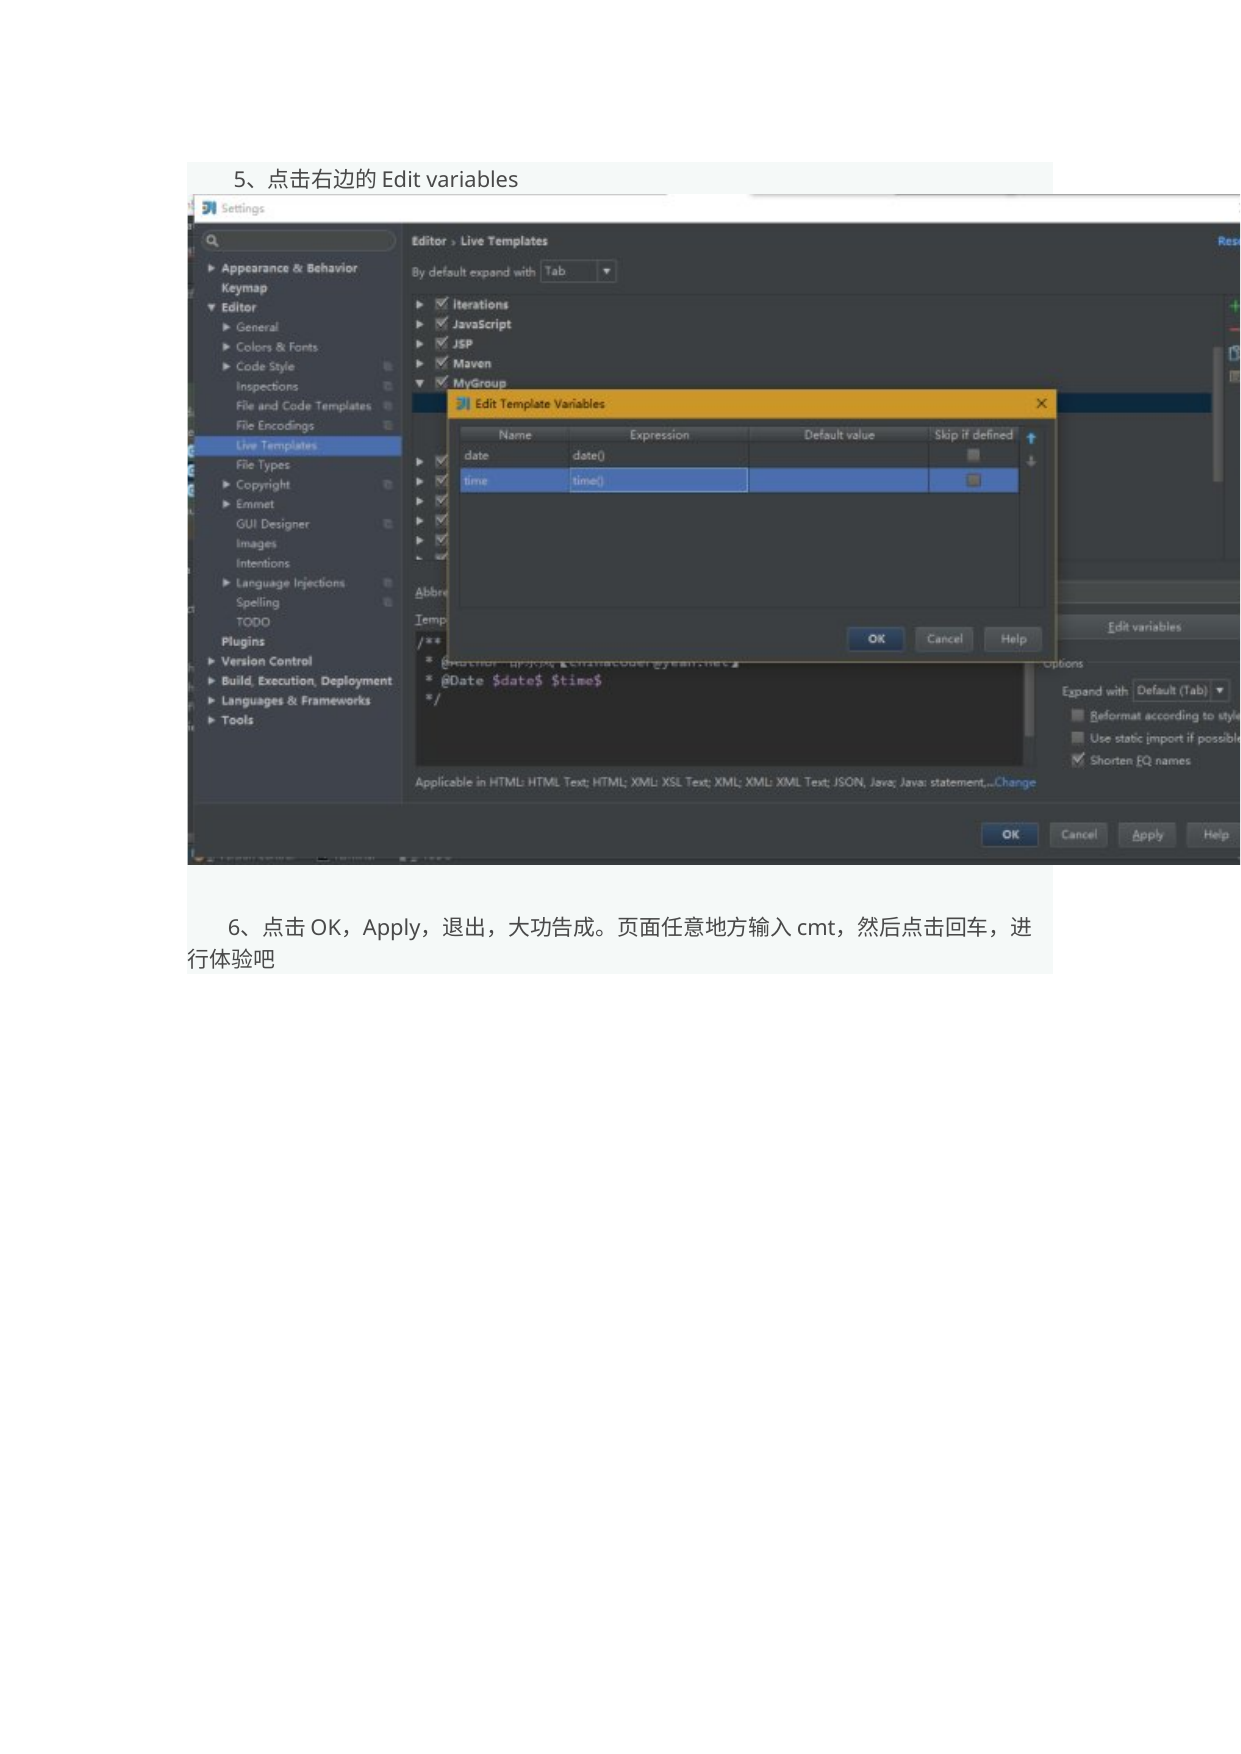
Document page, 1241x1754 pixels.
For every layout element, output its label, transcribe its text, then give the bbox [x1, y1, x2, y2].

picture [187, 194, 1241, 865]
text 5、点击右边的Edit variables [187, 162, 1053, 194]
text 6、点击OK，Apply，退出，大功告成。页面任意地方输入cmt，然后点击回车，进行体验吧 [187, 909, 1053, 974]
